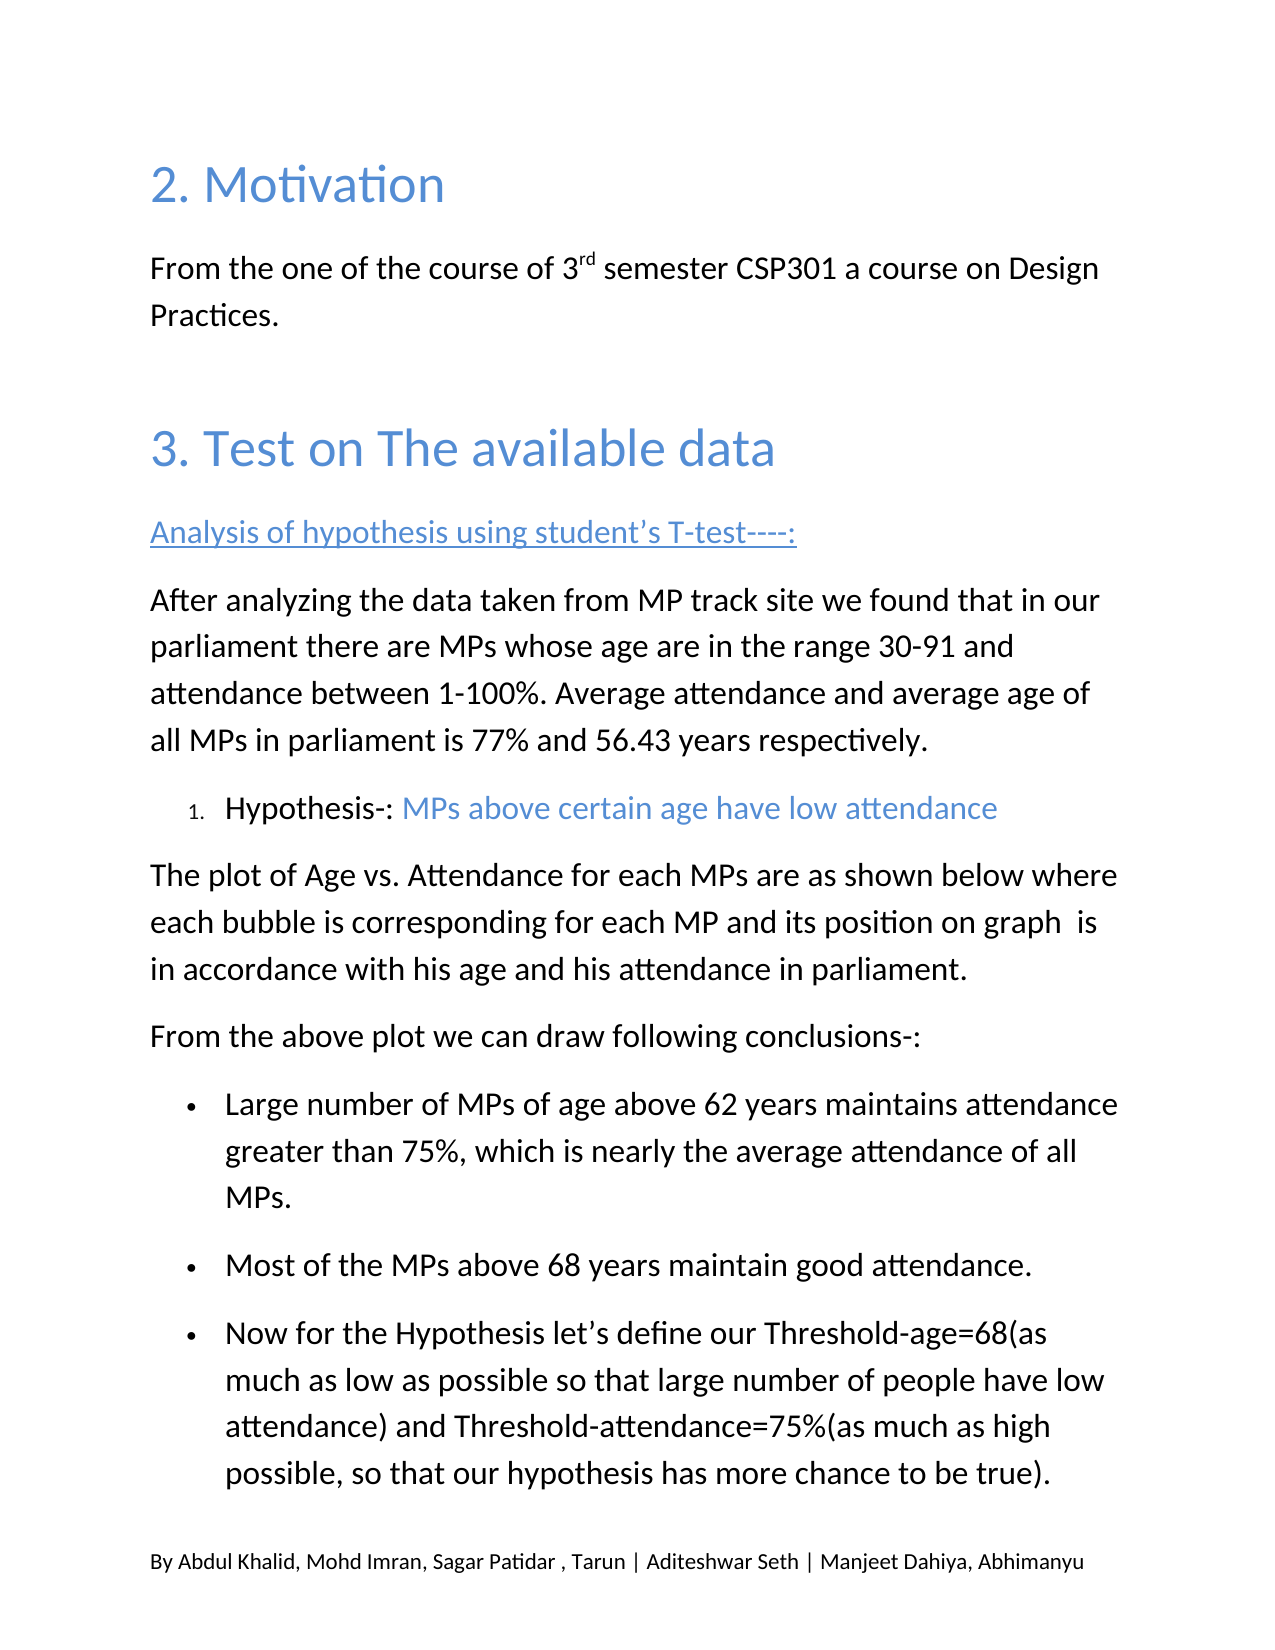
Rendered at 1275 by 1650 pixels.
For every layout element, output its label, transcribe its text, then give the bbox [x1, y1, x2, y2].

list Most of the MPs above 68 years maintain good attendance. [187, 1244, 1125, 1285]
text After analyzing the data taken from MP track site we found that in our parliament there are MPs whose age are in the range 30-91 and attendance between 1-100%. Average attendance and average age of all MPs in parliament is 77% and 56.43 years respectively. [150, 579, 1125, 760]
text 3. Test on The available data [150, 414, 1125, 480]
text From the one of the course of 3rd semester CSP301 a course on Design Practices. [150, 247, 1125, 334]
text Analysis of hypothesis using student’s T-test----: [150, 511, 1125, 552]
text From the above plot we can draw following conclusions-: [150, 1015, 1125, 1056]
list Large number of MPs of age above 62 years maintains attendance greater than 75%, which is nearly the average attendance of all MPs. [187, 1083, 1125, 1217]
text 2. Motivation [150, 150, 1125, 216]
list Now for the Hypothesis let’s define our Threshold-age=68(as much as low as possible so that large number of people have low attendance) and Threshold-attendance=75%(as much as high possible, so that our hypothesis has more chance to be true). [187, 1312, 1125, 1493]
list Hypothesis-: MPs above certain age have low attendance [187, 787, 1125, 827]
text The plot of Age vs. Attendance for each MPs are as shown below where each bubble is corresponding for each MP and its position on graph is in accordance with his age and his attendance in parliament. [150, 854, 1125, 988]
